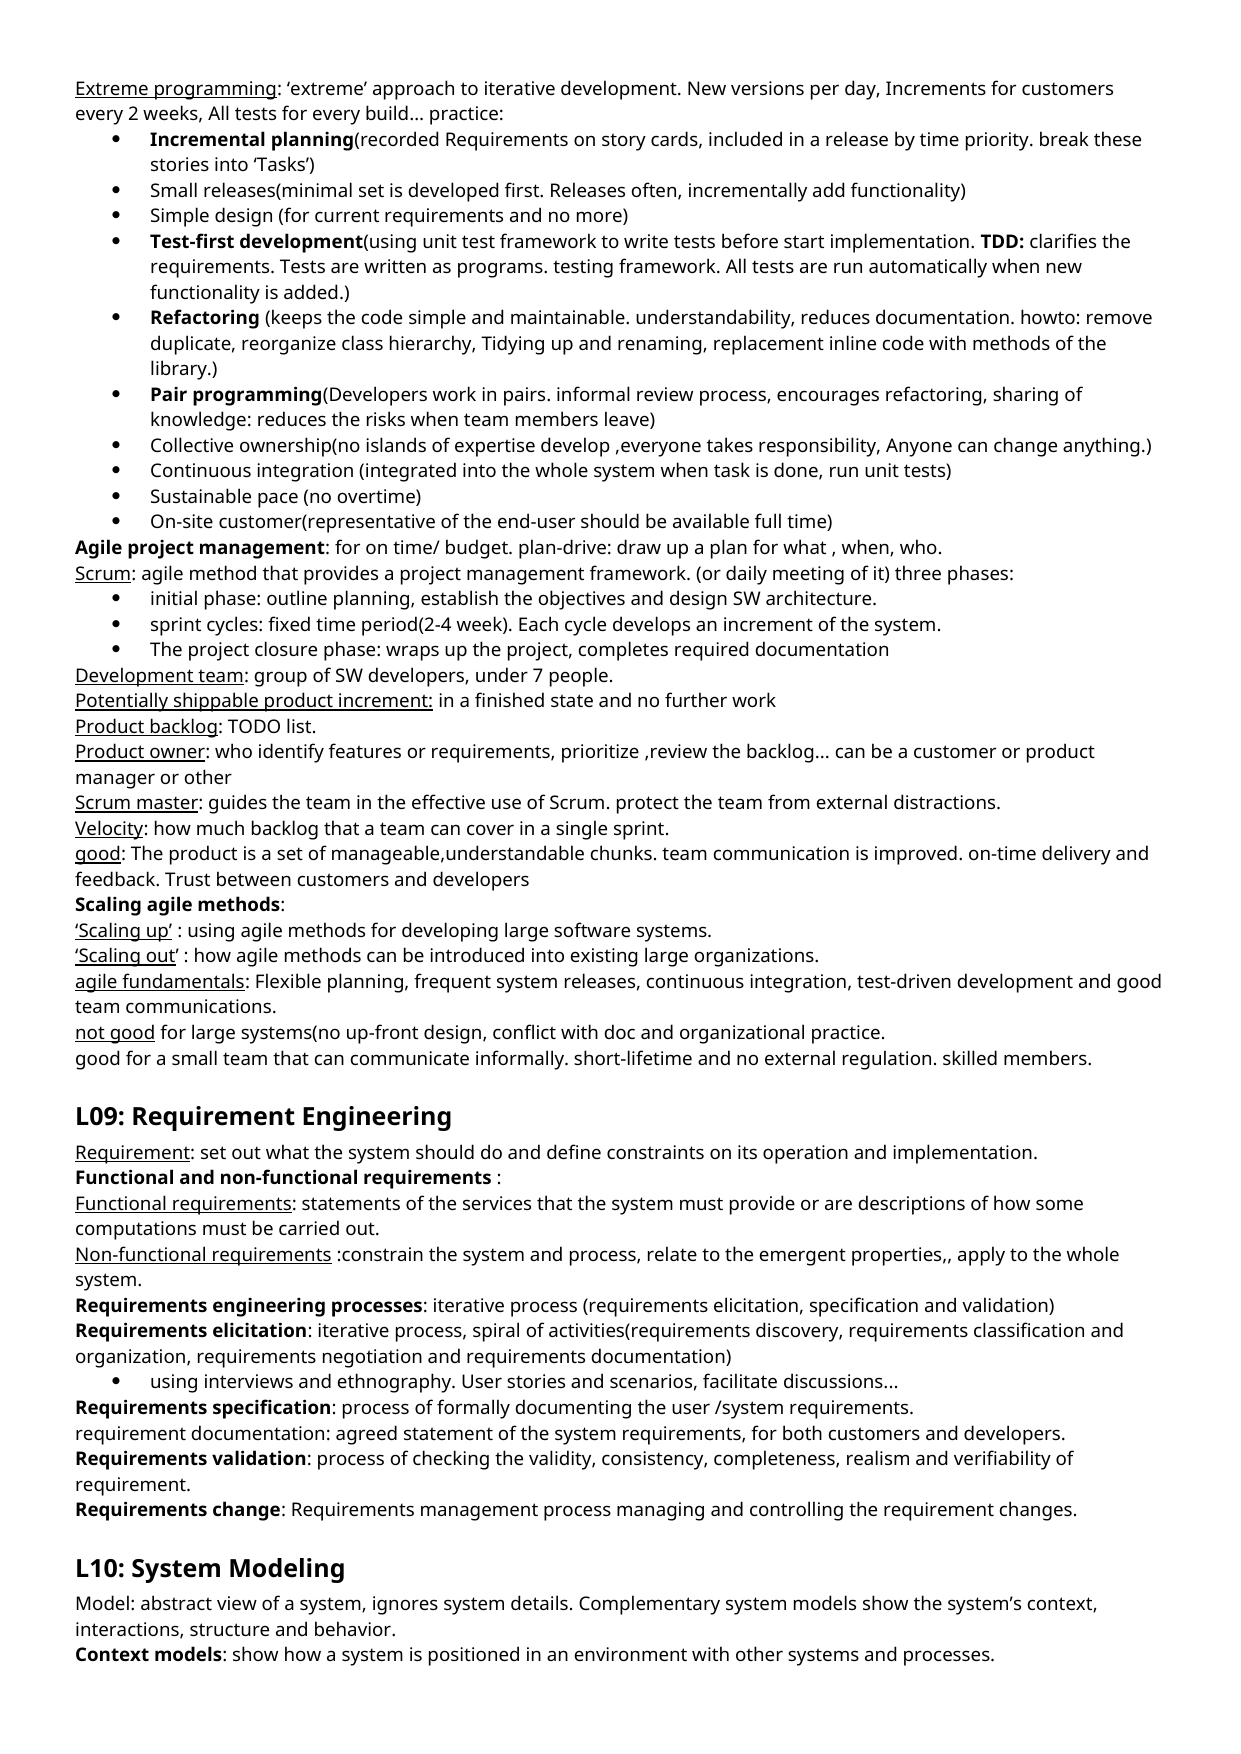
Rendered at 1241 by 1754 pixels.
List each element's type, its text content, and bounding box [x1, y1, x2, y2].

list sprint cycles: fixed time period(2-4 week). Each cycle develops an increment of the system. [112, 611, 1165, 636]
text requirement documentation: agreed statement of the system requirements, for both customers and developers. [75, 1420, 1165, 1445]
text Context models: show how a system is positioned in an environment with other systems and processes. [75, 1642, 1165, 1667]
list Simple design (for current requirements and no more) [112, 203, 1165, 228]
text Requirements elicitation: iterative process, spiral of activities(requirements discovery, requirements classification and organization, requirements negotiation and requirements documentation) [75, 1318, 1165, 1369]
list On-site customer(representative of the end-user should be available full time) [112, 509, 1165, 534]
text Scrum master: guides the team in the effective use of Scrum. protect the team from external distractions. [75, 789, 1165, 815]
text L09: Requirement Engineering [75, 1099, 1165, 1133]
list The project closure phase: wraps up the project, completes required documentation [112, 636, 1165, 662]
list Refactoring (keeps the code simple and maintainable. understandability, reduces documentation. howto: remove duplicate, reorganize class hierarchy, Tidying up and renaming, replacement inline code with methods of the library.) [112, 305, 1165, 381]
text L10: System Modeling [75, 1550, 1165, 1584]
text Requirements specification: process of formally documenting the user /system requirements. [75, 1394, 1165, 1420]
list Continuous integration (integrated into the whole system when task is done, run unit tests) [112, 458, 1165, 483]
text Requirements engineering processes: iterative process (requirements elicitation, specification and validation) [75, 1292, 1165, 1318]
text agile fundamentals: Flexible planning, frequent system releases, continuous integration, test-driven development and good team communications. [75, 968, 1165, 1019]
text Requirements change: Requirements management process managing and controlling the requirement changes. [75, 1496, 1165, 1522]
text Requirements validation: process of checking the validity, consistency, completeness, realism and verifiability of requirement. [75, 1445, 1165, 1496]
text Potentially shippable product increment: in a finished state and no further work [75, 687, 1165, 713]
text Scaling agile methods: [75, 892, 1165, 917]
text ‘Scaling up’ : using agile methods for developing large software systems. [75, 917, 1165, 943]
text good for a small team that can communicate informally. short-lifetime and no external regulation. skilled members. [75, 1045, 1165, 1070]
list Test-first development(using unit test framework to write tests before start implementation. TDD: clarifies the requirements. Tests are written as programs. testing framework. All tests are run automatically when new functionality is added.) [112, 228, 1165, 305]
text Non-functional requirements :constrain the system and process, relate to the emergent properties,, apply to the whole system. [75, 1241, 1165, 1292]
list Pair programming(Developers work in pairs. informal review process, encourages refactoring, sharing of knowledge: reduces the risks when team members leave) [112, 381, 1165, 432]
text Functional requirements: statements of the services that the system must provide or are descriptions of how some computations must be carried out. [75, 1190, 1165, 1241]
text Scrum: agile method that provides a project management framework. (or daily meeting of it) three phases: [75, 560, 1165, 585]
list using interviews and ethnography. User stories and scenarios, facilitate discussions... [112, 1369, 1165, 1394]
text Functional and non-functional requirements : [75, 1164, 1165, 1190]
text good: The product is a set of manageable,understandable chunks. team communication is improved. on-time delivery and feedback. Trust between customers and developers [75, 841, 1165, 892]
text Model: abstract view of a system, ignores system details. Complementary system models show the system’s context, interactions, structure and behavior. [75, 1591, 1165, 1642]
list Collective ownership(no islands of expertise develop ,everyone takes responsibility, Anyone can change anything.) [112, 432, 1165, 458]
text Extreme programming: ‘extreme’ approach to iterative development. New versions per day, Increments for customers every 2 weeks, All tests for every build… practice: [75, 75, 1165, 126]
list Sustainable pace (no overtime) [112, 483, 1165, 509]
text Product owner: who identify features or requirements, prioritize ,review the backlog... can be a customer or product manager or other [75, 738, 1165, 789]
list Incremental planning(recorded Requirements on story cards, included in a release by time priority. break these stories into ‘Tasks’) [112, 126, 1165, 177]
list initial phase: outline planning, establish the objectives and design SW architecture. [112, 585, 1165, 611]
text Requirement: set out what the system should do and define constraints on its operation and implementation. [75, 1139, 1165, 1164]
text Velocity: how much backlog that a team can cover in a single sprint. [75, 815, 1165, 841]
list Small releases(minimal set is developed first. Releases often, incrementally add functionality) [112, 177, 1165, 203]
text Development team: group of SW developers, under 7 people. [75, 662, 1165, 687]
text ‘Scaling out’ : how agile methods can be introduced into existing large organizations. [75, 943, 1165, 968]
text Product backlog: TODO list. [75, 713, 1165, 738]
text not good for large systems(no up-front design, conflict with doc and organizational practice. [75, 1019, 1165, 1045]
text Agile project management: for on time/ budget. plan-drive: draw up a plan for what , when, who. [75, 534, 1165, 560]
